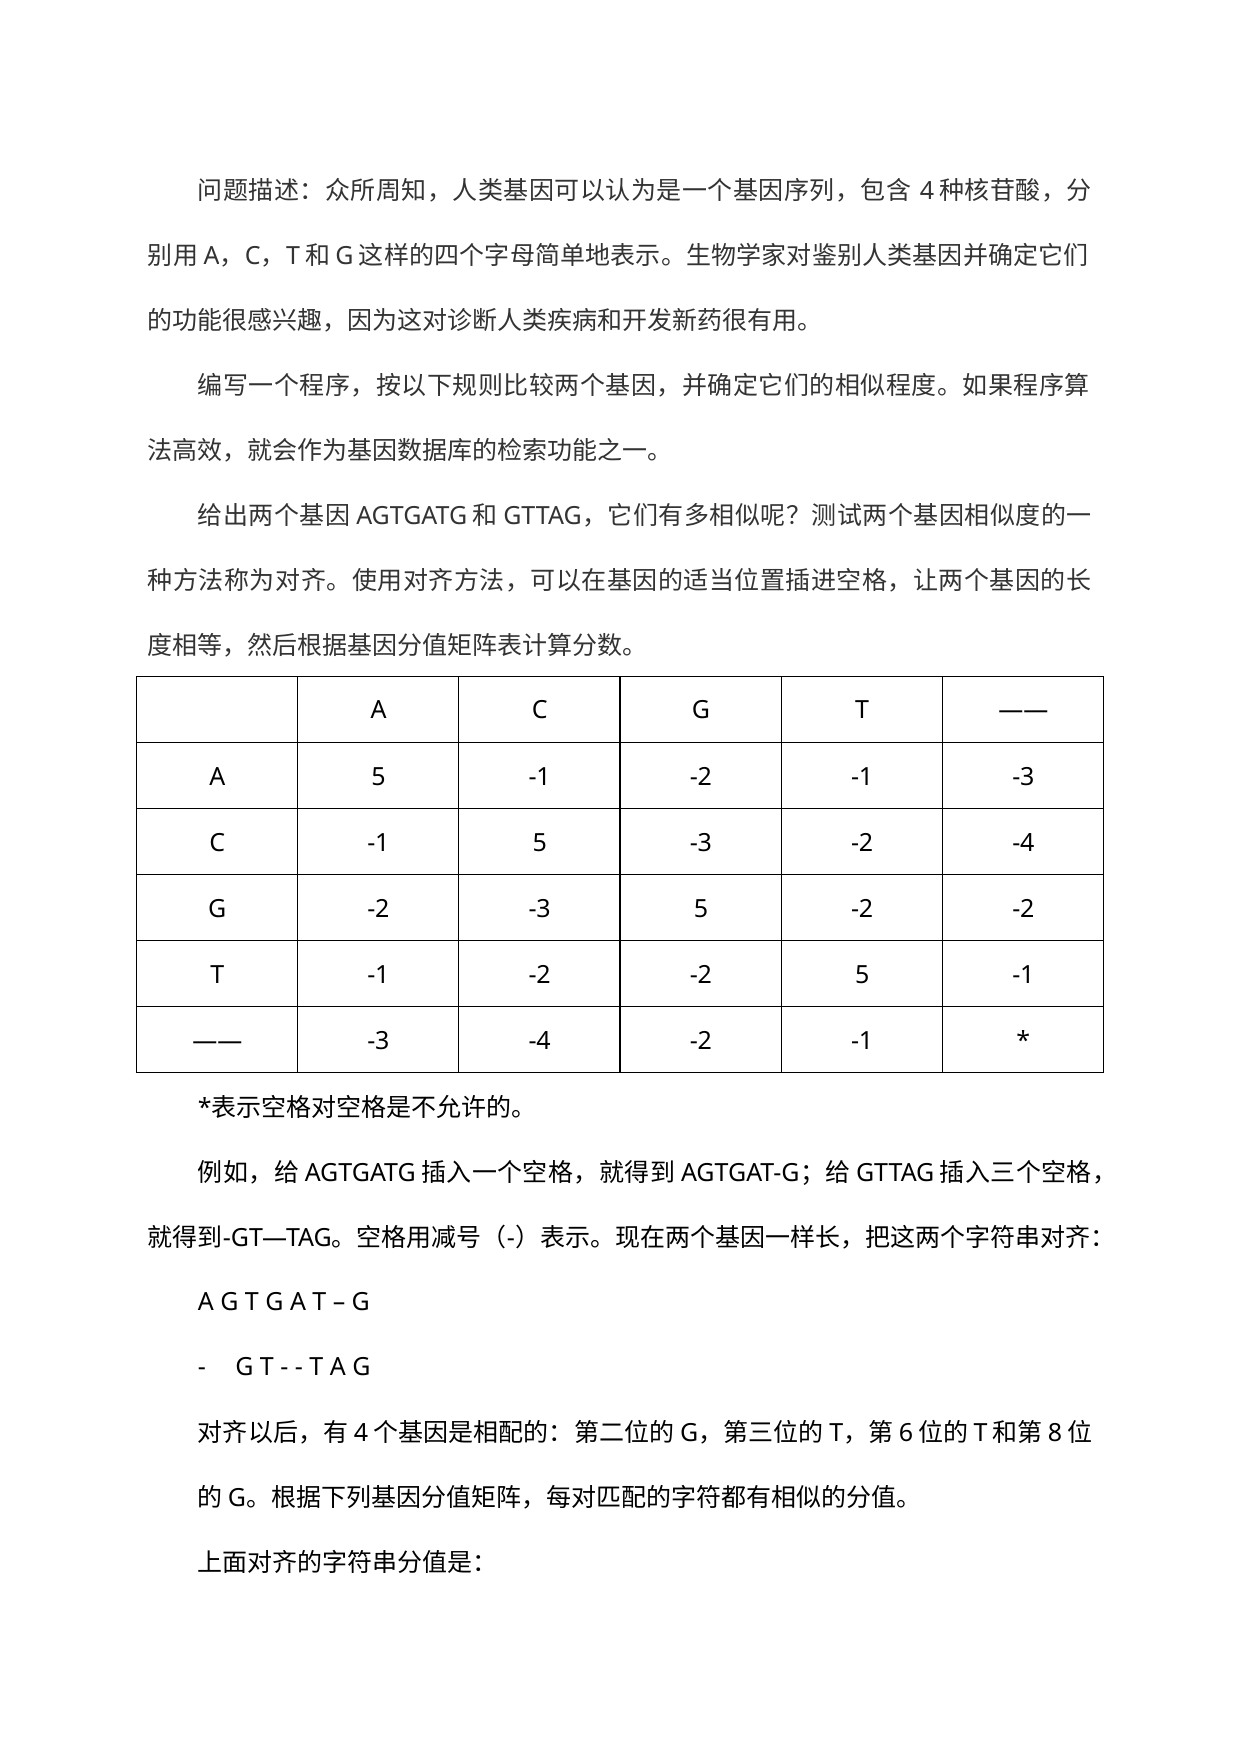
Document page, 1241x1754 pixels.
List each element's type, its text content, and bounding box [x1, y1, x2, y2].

table_cell -2 [621, 743, 781, 808]
table_cell A [137, 743, 297, 808]
table_cell -4 [943, 809, 1103, 874]
table_cell 5 [459, 809, 619, 874]
text 问题描述：众所周知，人类基因可以认为是一个基因序列，包含4种核苷酸，分别用A，C，T和G这样的四个字母简单地表示。生物学家对鉴别人类基因并确定它们的功能很感兴趣，因为这对诊断人类疾病和开发新药很有用。 [148, 156, 1092, 351]
table_header A [298, 677, 458, 742]
table_cell -1 [298, 941, 458, 1006]
table_cell -1 [943, 941, 1103, 1006]
text A G T G A T – G [148, 1268, 1092, 1333]
table_cell -2 [782, 875, 942, 940]
table_cell -2 [782, 809, 942, 874]
table_header G [621, 677, 781, 742]
table_cell -3 [621, 809, 781, 874]
table_cell —— [137, 1007, 297, 1072]
list G T - - T A G [198, 1333, 1092, 1398]
table_header T [782, 677, 942, 742]
table_cell T [137, 941, 297, 1006]
table_cell -1 [459, 743, 619, 808]
table_cell C [137, 809, 297, 874]
table_cell 5 [621, 875, 781, 940]
table_cell -1 [298, 809, 458, 874]
table_cell -2 [459, 941, 619, 1006]
table_cell -4 [459, 1007, 619, 1072]
text 上面对齐的字符串分值是： [198, 1528, 1092, 1593]
table_cell 5 [782, 941, 942, 1006]
table_header [137, 677, 297, 742]
table_cell -1 [782, 743, 942, 808]
text 给出两个基因AGTGATG和GTTAG，它们有多相似呢？测试两个基因相似度的一种方法称为对齐。使用对齐方法，可以在基因的适当位置插进空格，让两个基因的长度相等，然后根据基因分值矩阵表计算分数。 [148, 481, 1092, 560]
text *表示空格对空格是不允许的。 [148, 1073, 1092, 1138]
table_header —— [943, 677, 1103, 742]
text 例如，给AGTGATG插入一个空格，就得到AGTGAT-G；给GTTAG插入三个空格，就得到-GT—TAG。空格用减号（-）表示。现在两个基因一样长，把这两个字符串对齐： [148, 1138, 1092, 1268]
table_cell -2 [621, 1007, 781, 1072]
text 对齐以后，有4个基因是相配的：第二位的G，第三位的T，第6位的T和第8位的G。根据下列基因分值矩阵，每对匹配的字符都有相似的分值。 [198, 1398, 1092, 1528]
text 编写一个程序，按以下规则比较两个基因，并确定它们的相似程度。如果程序算法高效，就会作为基因数据库的检索功能之一。 [148, 351, 1092, 481]
table_cell -2 [298, 875, 458, 940]
table_cell G [137, 875, 297, 940]
table_cell 5 [298, 743, 458, 808]
text 给出两个基因AGTGATG和GTTAG，它们有多相似呢？测试两个基因相似度的一种方法称为对齐。使用对齐方法，可以在基因的适当位置插进空格，让两个基因的长度相等，然后根据基因分值矩阵表计算分数。 [148, 596, 1092, 676]
table_cell -1 [782, 1007, 942, 1072]
table_header C [459, 677, 619, 742]
table_cell -3 [943, 743, 1103, 808]
table_cell -3 [459, 875, 619, 940]
table_cell -2 [943, 875, 1103, 940]
table_cell -3 [298, 1007, 458, 1072]
table_cell * [943, 1007, 1103, 1072]
table_cell -2 [621, 941, 781, 1006]
